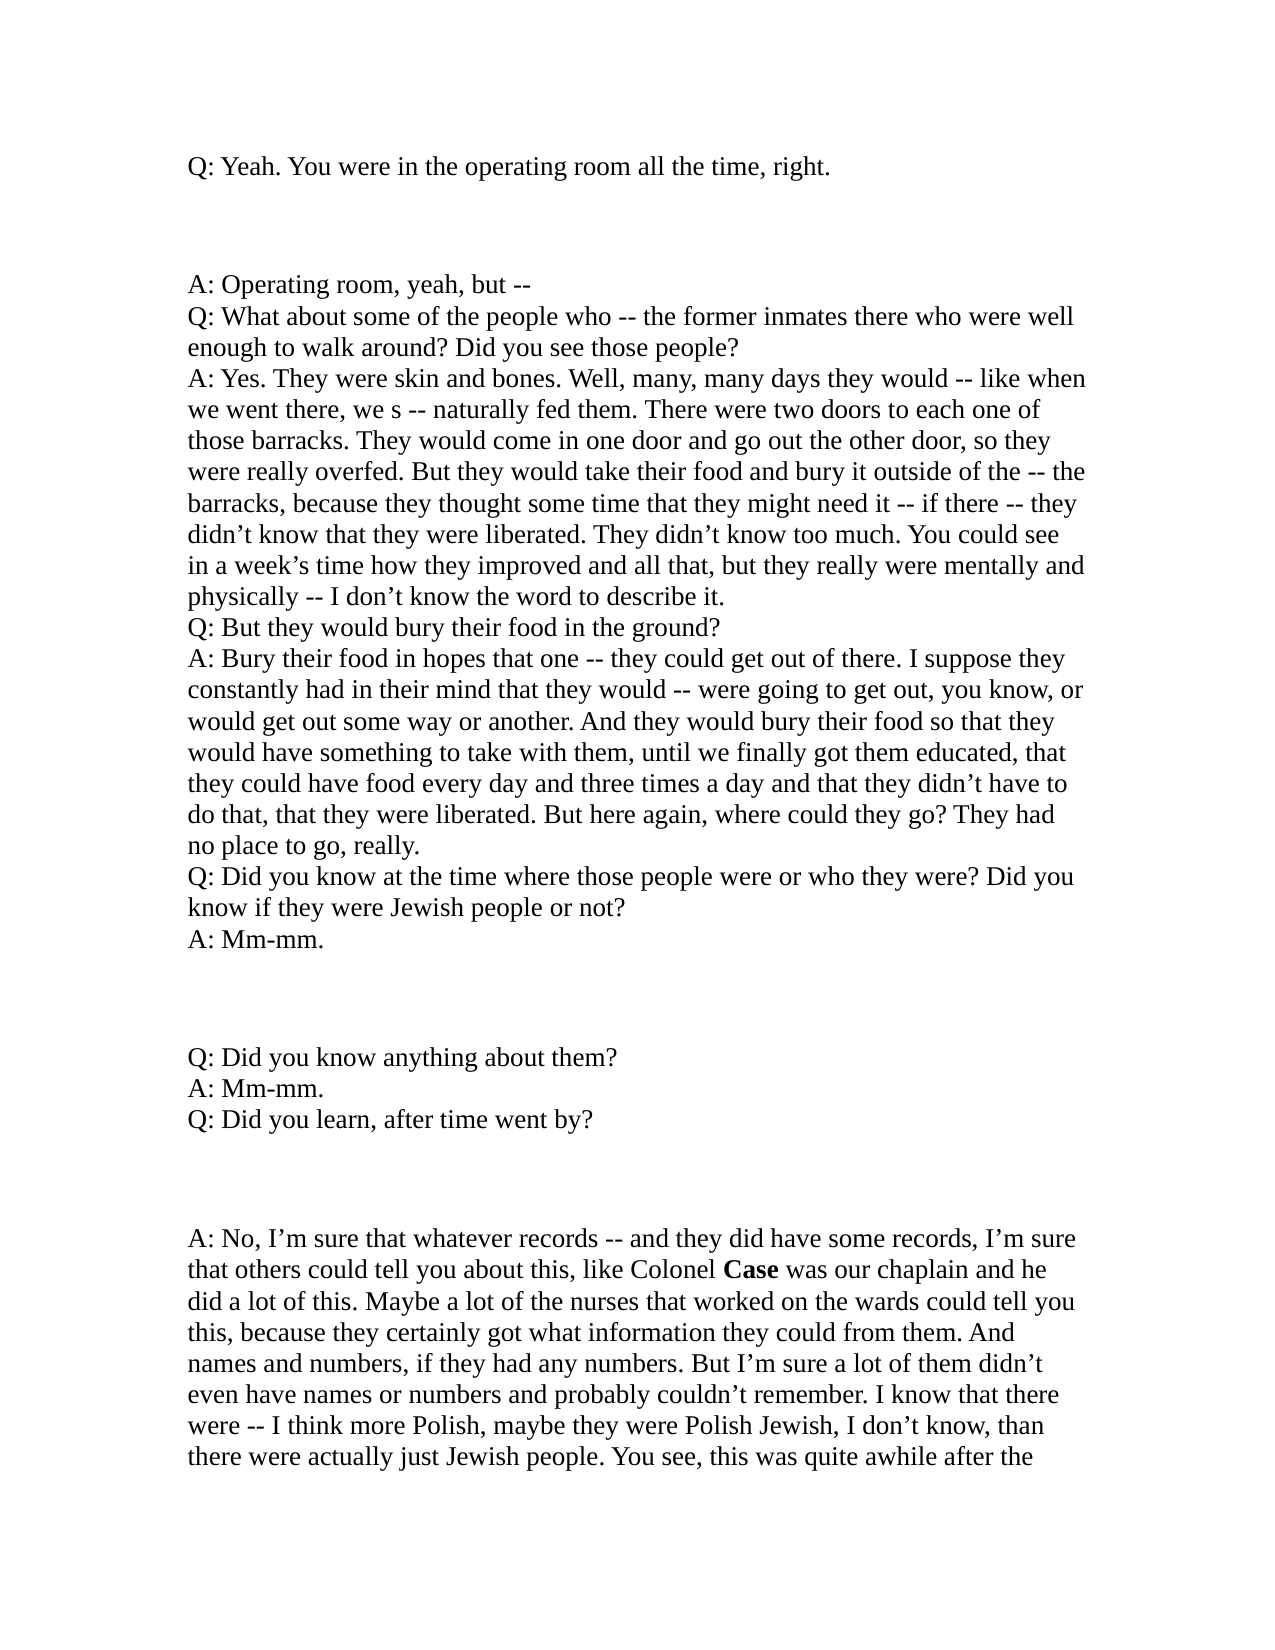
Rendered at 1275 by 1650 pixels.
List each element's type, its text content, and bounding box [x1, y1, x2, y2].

text Q: Did you know anything about them? [187, 1041, 1087, 1072]
text Q: Yeah. You were in the operating room all the time, right. [187, 150, 1087, 269]
text A: Mm-mm. [187, 1072, 1087, 1104]
text Q: But they would bury their food in the ground? [187, 611, 1087, 642]
text A: Mm-mm. [187, 923, 1087, 1041]
text A: Yes. They were skin and bones. Well, many, many days they would -- like when we went there, we s -- naturally fed them. There were two doors to each one of those barracks. They would come in one door and go out the other door, so they were really overfed. But they would take their food and bury it outside of the -- the barracks, because they thought some time that they might need it -- if there -- they didn’t know that they were liberated. They didn’t know too much. You could see in a week’s time how they improved and all that, but they really were mentally and physically -- I don’t know the word to describe it. [187, 362, 1087, 611]
text Q: Did you learn, after time went by? [187, 1104, 1087, 1222]
text A: Operating room, yeah, but -- [187, 269, 1087, 300]
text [187, 1222, 1087, 1471]
text Q: Did you know at the time where those people were or who they were? Did you know if they were Jewish people or not? [187, 860, 1087, 923]
text A: Bury their food in hopes that one -- they could get out of there. I suppose they constantly had in their mind that they would -- were going to get out, you know, or would get out some way or another. And they would bury their food so that they would have something to take with them, until we finally got them educated, that they could have food every day and three times a day and that they didn’t have to do that, that they were liberated. But here again, where could they go? They had no place to go, really. [187, 642, 1087, 860]
text Q: What about some of the people who -- the former inmates there who were well enough to walk around? Did you see those people? [187, 300, 1087, 362]
